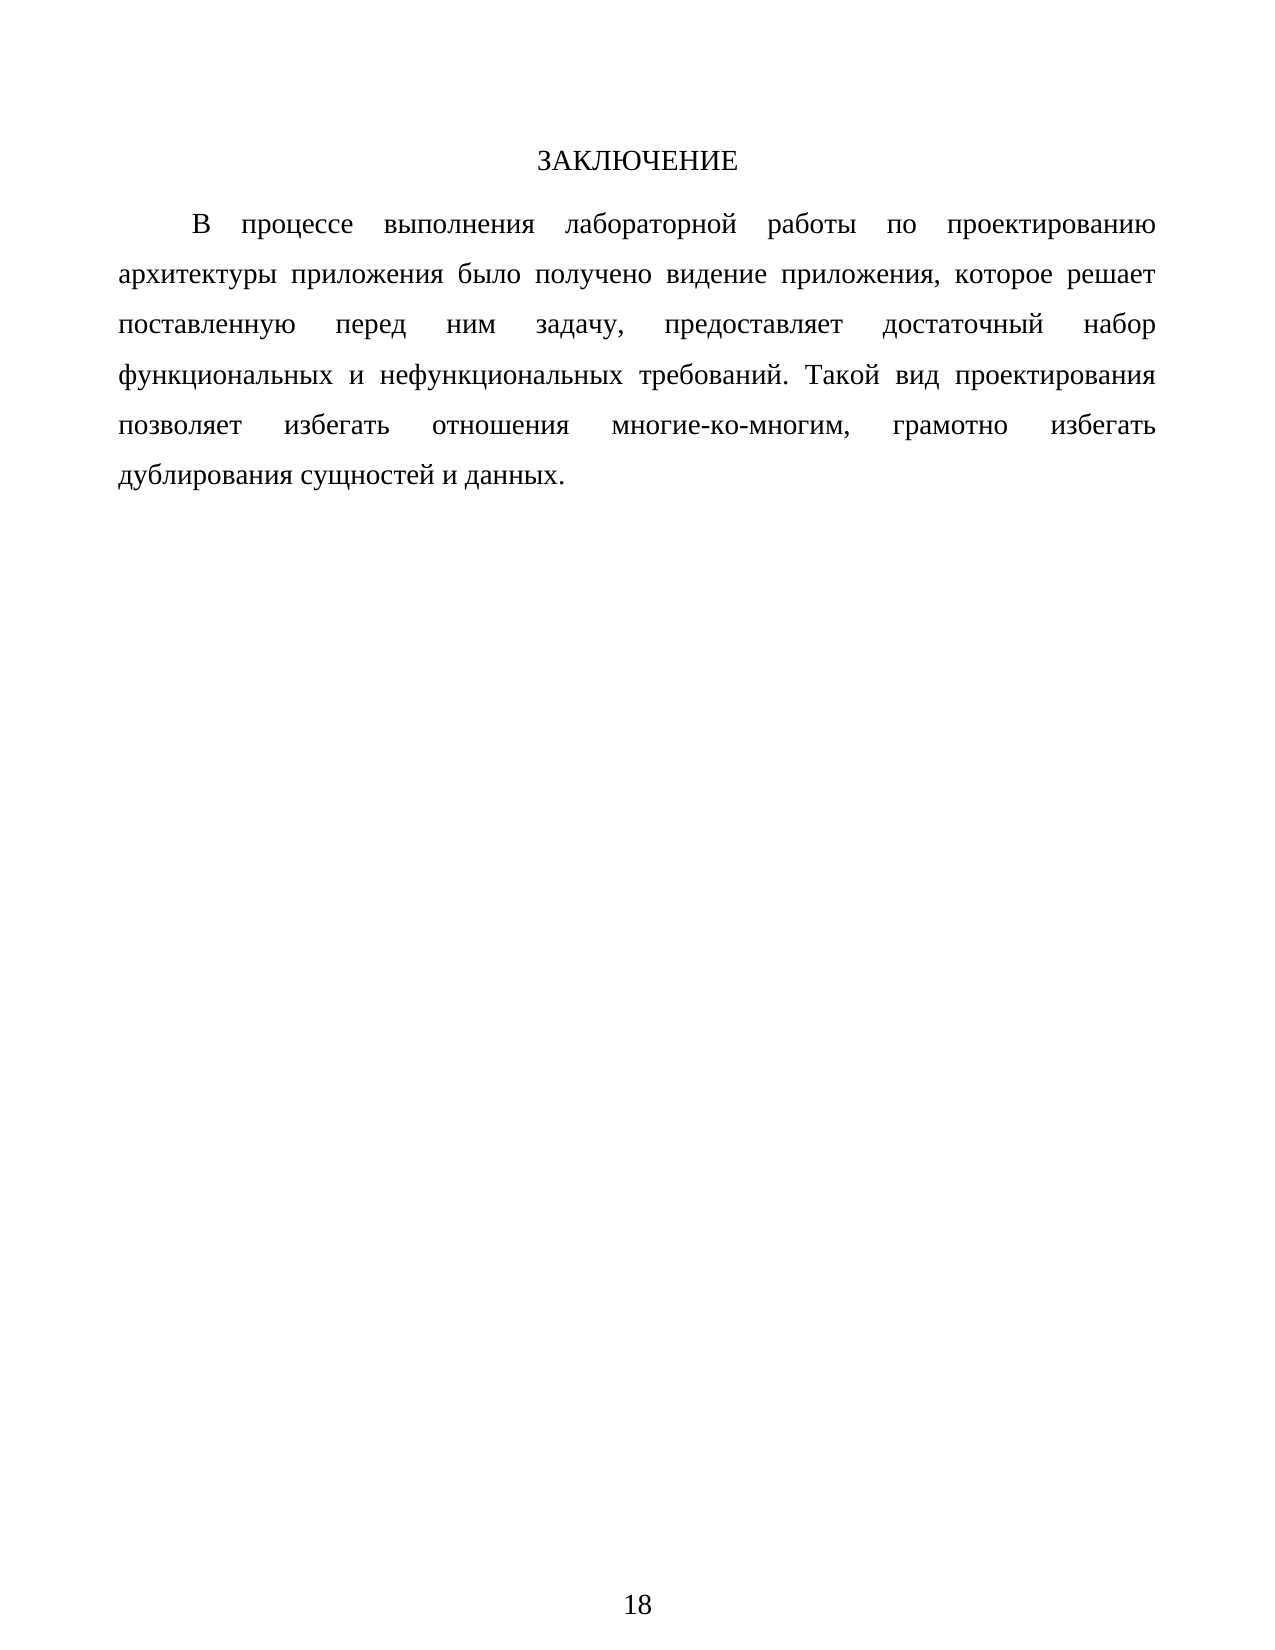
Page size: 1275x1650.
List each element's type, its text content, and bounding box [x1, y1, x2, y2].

subtitle Заключение [118, 143, 1157, 177]
text В процессе выполнения лабораторной работы по проектированию архитектуры приложения было получено видение приложения, которое решает поставленную перед ним задачу, предоставляет достаточный набор функциональных и нефункциональных требований. Такой вид проектирования позволяет избегать отношения многие-ко-многим, грамотно избегать дублирования сущностей и данных. [118, 206, 1157, 491]
